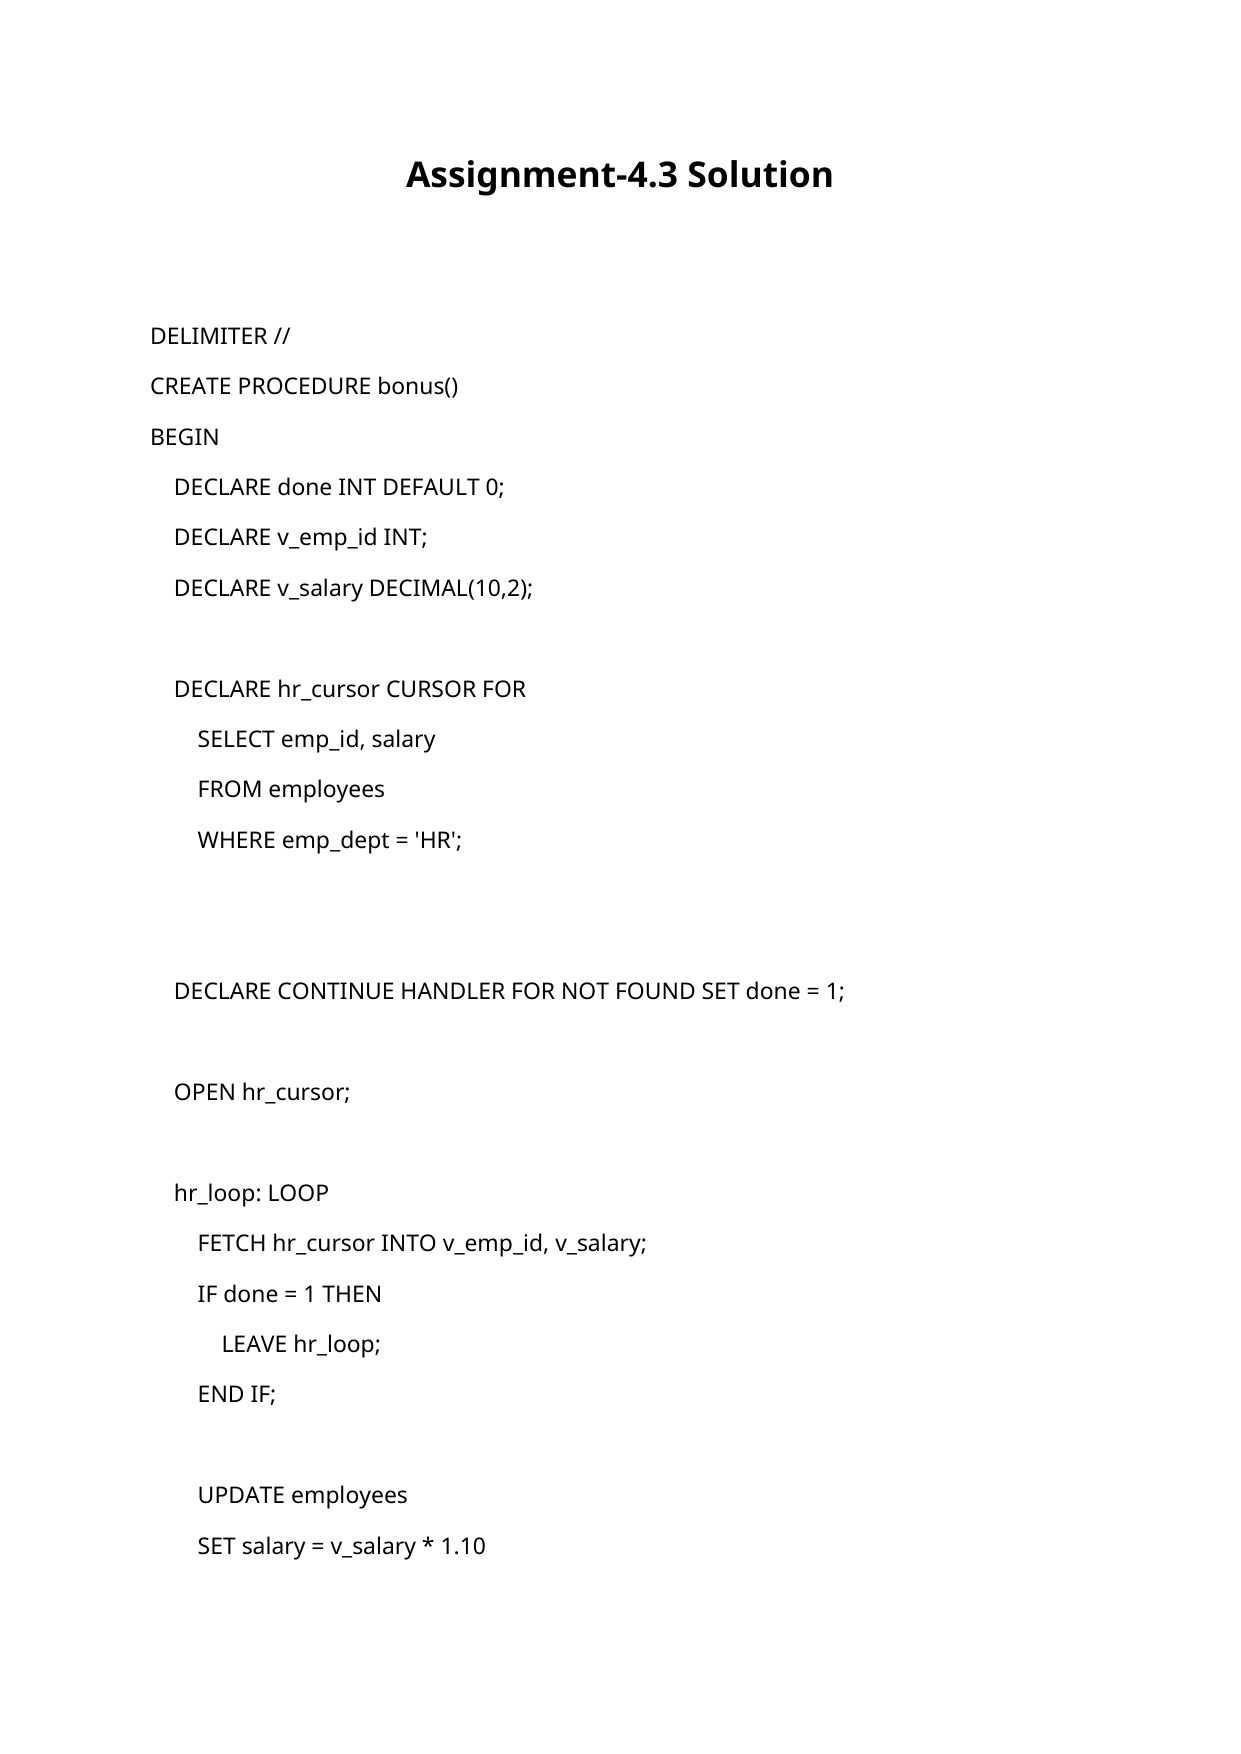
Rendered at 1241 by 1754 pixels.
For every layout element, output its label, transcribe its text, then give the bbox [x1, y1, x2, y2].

text DELIMITER // [150, 319, 1090, 351]
text DECLARE v_emp_id INT; [150, 521, 1090, 552]
text WHERE emp_dept = 'HR'; [150, 824, 1090, 855]
text hr_loop: LOOP [150, 1177, 1090, 1208]
text IF done = 1 THEN [150, 1277, 1090, 1309]
text DECLARE done INT DEFAULT 0; [150, 471, 1090, 502]
text DECLARE hr_cursor CURSOR FOR [150, 672, 1090, 704]
text END IF; [150, 1378, 1090, 1409]
text FROM employees [150, 773, 1090, 804]
text LEAVE hr_loop; [150, 1328, 1090, 1359]
text DECLARE v_salary DECIMAL(10,2); [150, 572, 1090, 603]
text OPEN hr_cursor; [150, 1076, 1090, 1107]
text CREATE PROCEDURE bonus() [150, 370, 1090, 401]
text SELECT emp_id, salary [150, 723, 1090, 754]
text FETCH hr_cursor INTO v_emp_id, v_salary; [150, 1227, 1090, 1258]
text UPDATE employees [150, 1479, 1090, 1510]
text DECLARE CONTINUE HANDLER FOR NOT FOUND SET done = 1; [150, 975, 1090, 1006]
text SET salary = v_salary * 1.10 [150, 1529, 1090, 1561]
text Assignment-4.3 Solution [150, 150, 1090, 198]
text BEGIN [150, 420, 1090, 452]
